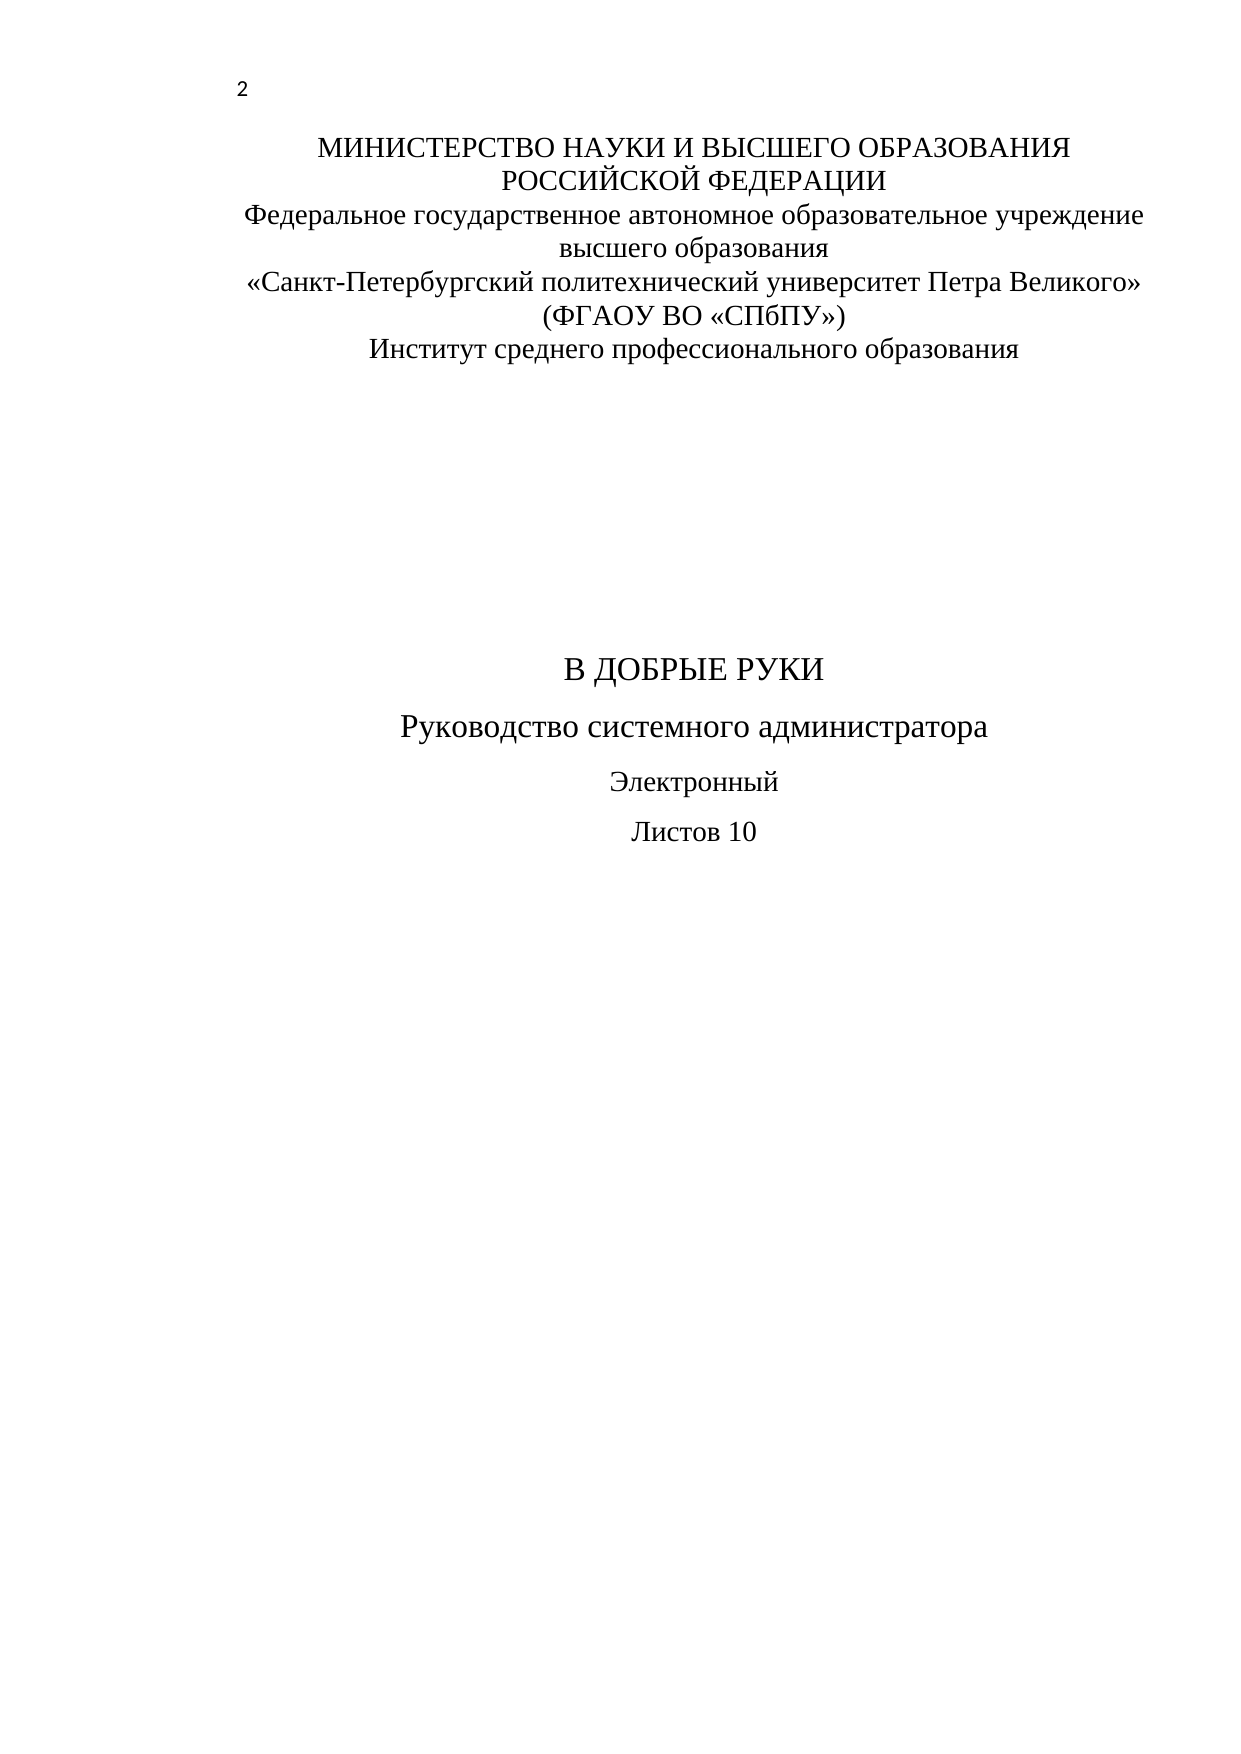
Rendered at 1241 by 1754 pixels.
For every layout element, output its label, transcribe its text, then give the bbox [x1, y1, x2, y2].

text МИНИСТЕРСТВО НАУКИ И ВЫСШЕГО ОБРАЗОВАНИЯ [148, 130, 1152, 163]
text «Санкт-Петербургский политехнический университет Петра Великого» [148, 264, 1152, 298]
text РОССИЙСКОЙ ФЕДЕРАЦИИ [148, 163, 1152, 197]
text Электронный [148, 764, 1152, 797]
text (ФГАОУ ВО «СПбПУ») [148, 298, 1152, 331]
text Институт среднего профессионального образования [148, 331, 1152, 365]
text Федеральное государственное автономное образовательное учреждение [148, 197, 1152, 231]
text высшего образования [148, 231, 1152, 264]
text Листов 10 [148, 814, 1152, 848]
text Руководство системного администратора [148, 706, 1152, 745]
text В ДОБРЫЕ РУКИ [148, 649, 1152, 687]
